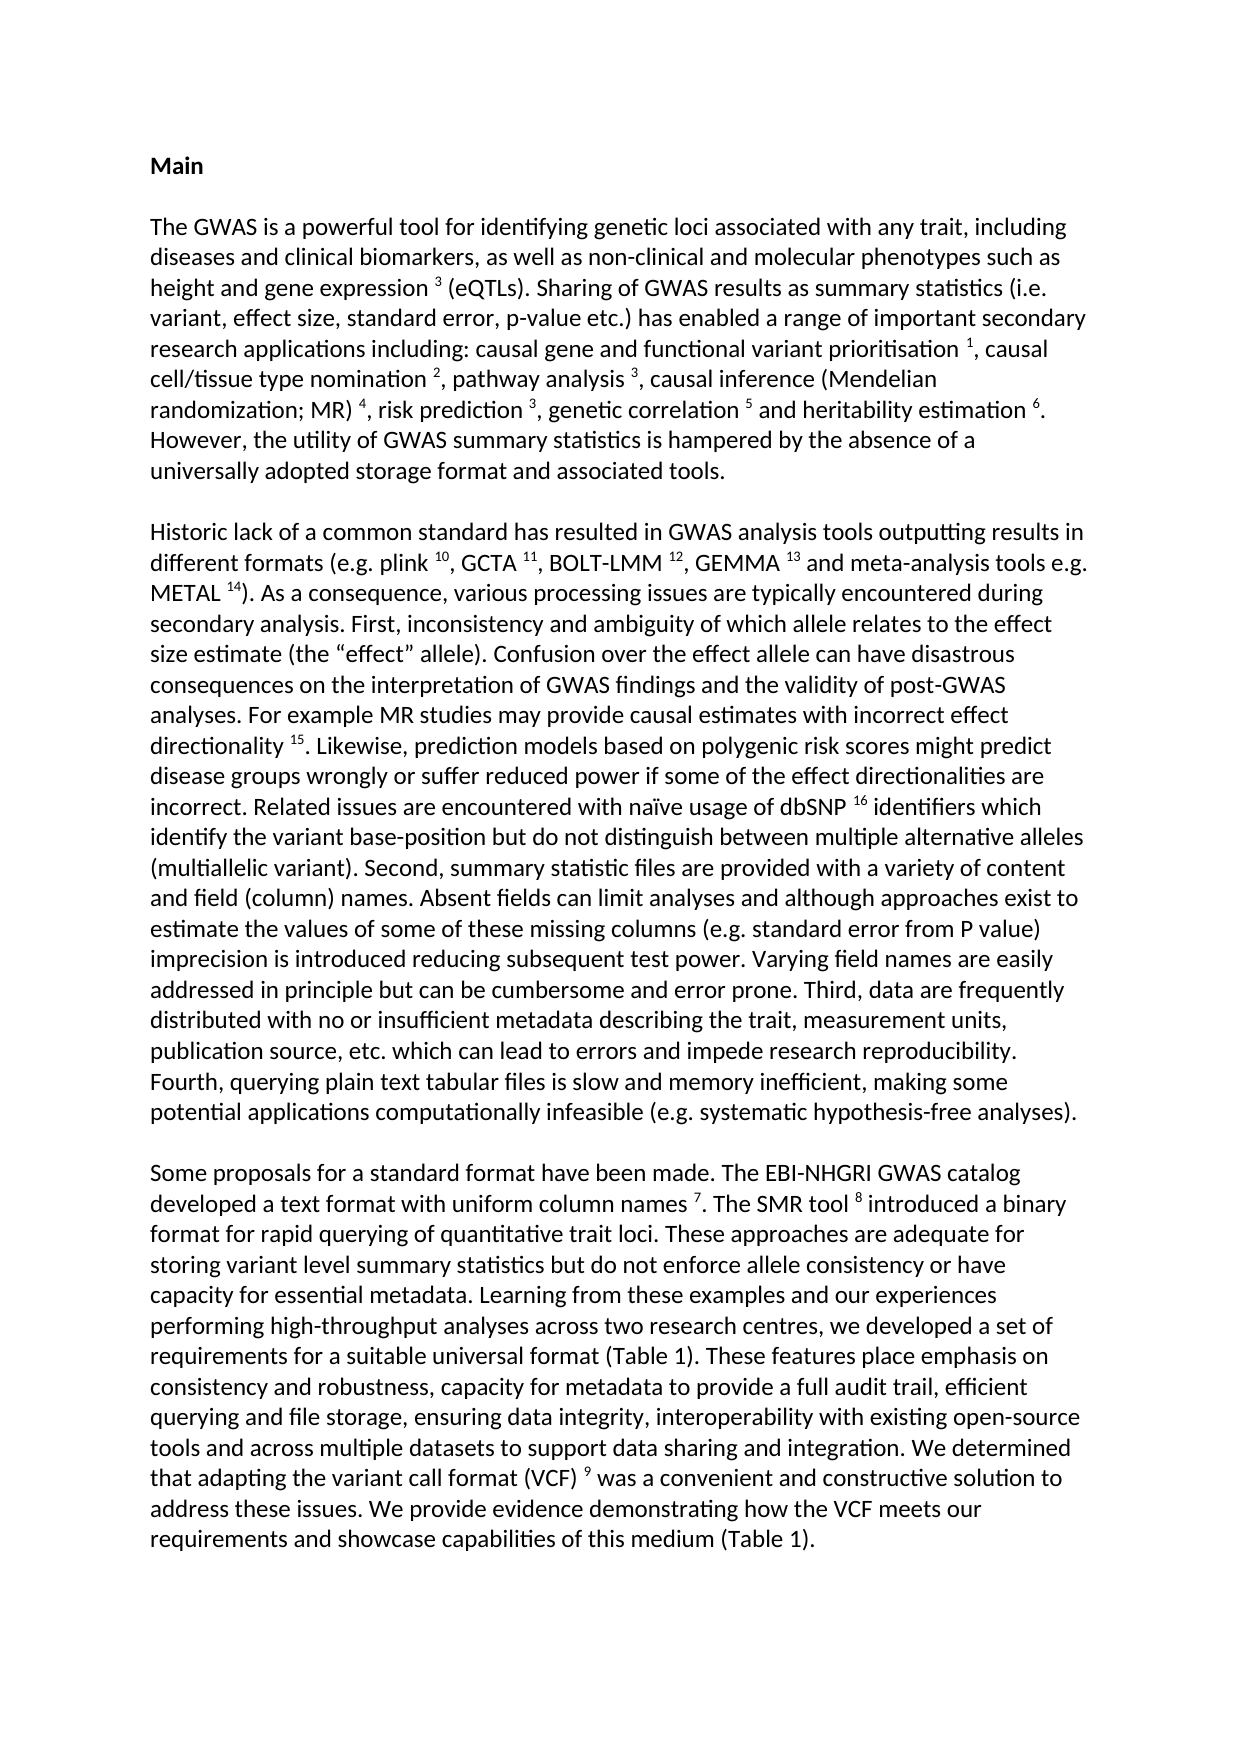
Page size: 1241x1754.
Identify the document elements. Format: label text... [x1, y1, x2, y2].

text Main [150, 150, 1090, 181]
text Historic lack of a common standard has resulted in GWAS analysis tools outputting results in different formats (e.g. plink 10, GCTA 11, BOLT-LMM 12, GEMMA 13 and meta-analysis tools e.g. METAL 14). As a consequence, various processing issues are typically encountered during secondary analysis. First, inconsistency and ambiguity of which allele relates to the effect size estimate (the “effect” allele). Confusion over the effect allele can have disastrous consequences on the interpretation of GWAS findings and the validity of post-GWAS analyses. For example MR studies may provide causal estimates with incorrect effect directionality 15. Likewise, prediction models based on polygenic risk scores might predict disease groups wrongly or suffer reduced power if some of the effect directionalities are incorrect. Related issues are encountered with naïve usage of dbSNP 16 identifiers which identify the variant base-position but do not distinguish between multiple alternative alleles (multiallelic variant). Second, summary statistic files are provided with a variety of content and field (column) names. Absent fields can limit analyses and although approaches exist to estimate the values of some of these missing columns (e.g. standard error from P value) imprecision is introduced reducing subsequent test power. Varying field names are easily addressed in principle but can be cumbersome and error prone. Third, data are frequently distributed with no or insufficient metadata describing the trait, measurement units, publication source, etc. which can lead to errors and impede research reproducibility. Fourth, querying plain text tabular files is slow and memory inefficient, making some potential applications computationally infeasible (e.g. systematic hypothesis-free analyses). [150, 516, 1090, 1127]
text Some proposals for a standard format have been made. The EBI-NHGRI GWAS catalog developed a text format with uniform column names 7. The SMR tool 8 introduced a binary format for rapid querying of quantitative trait loci. These approaches are adequate for storing variant level summary statistics but do not enforce allele consistency or have capacity for essential metadata. Learning from these examples and our experiences performing high-throughput analyses across two research centres, we developed a set of requirements for a suitable universal format (Table 1). These features place emphasis on consistency and robustness, capacity for metadata to provide a full audit trail, efficient querying and file storage, ensuring data integrity, interoperability with existing open-source tools and across multiple datasets to support data sharing and integration. We determined that adapting the variant call format (VCF) 9 was a convenient and constructive solution to address these issues. We provide evidence demonstrating how the VCF meets our requirements and showcase capabilities of this medium (Table 1). [150, 1157, 1090, 1554]
text The GWAS is a powerful tool for identifying genetic loci associated with any trait, including diseases and clinical biomarkers, as well as non-clinical and molecular phenotypes such as height and gene expression 3 (eQTLs). Sharing of GWAS results as summary statistics (i.e. variant, effect size, standard error, p-value etc.) has enabled a range of important secondary research applications including: causal gene and functional variant prioritisation 1, causal cell/tissue type nomination 2, pathway analysis 3, causal inference (Mendelian randomization; MR) 4, risk prediction 3, genetic correlation 5 and heritability estimation 6. However, the utility of GWAS summary statistics is hampered by the absence of a universally adopted storage format and associated tools. [150, 211, 1090, 486]
